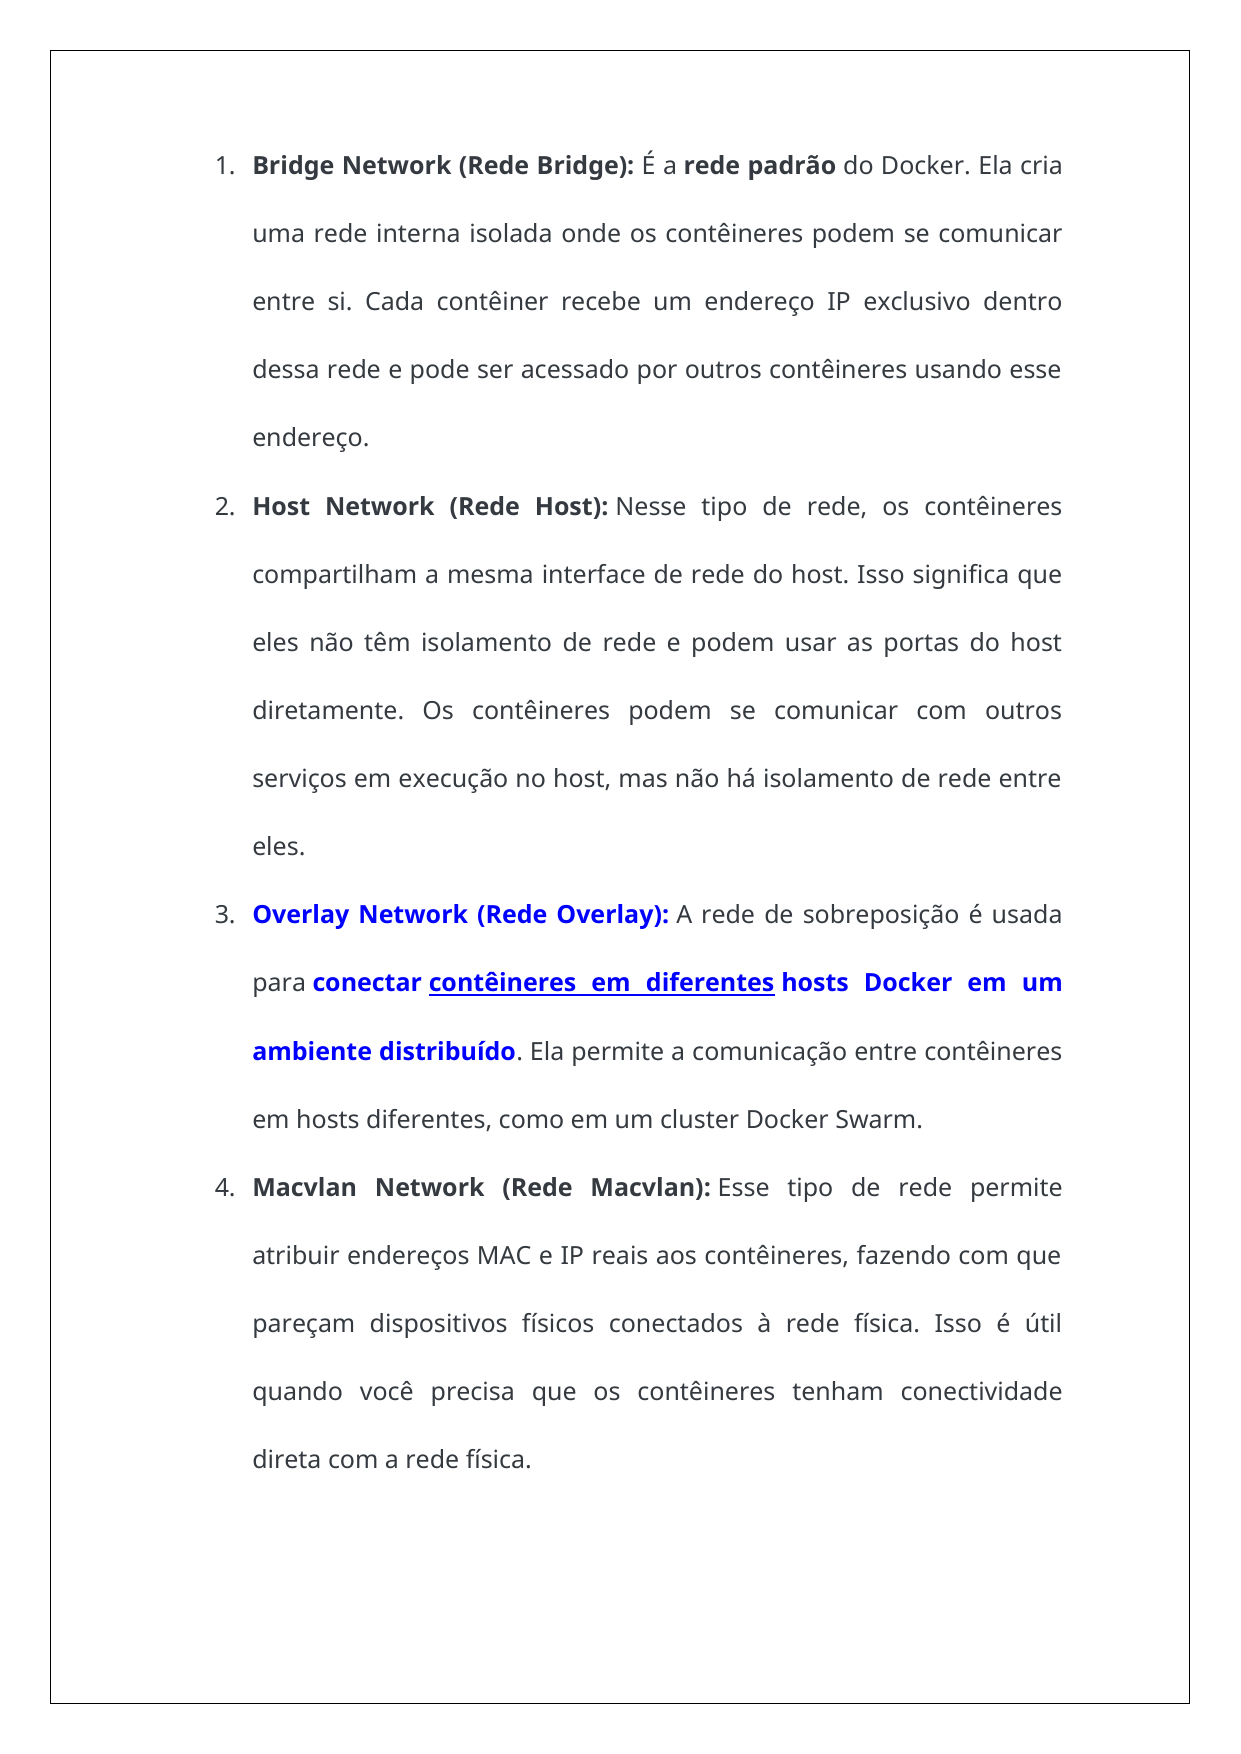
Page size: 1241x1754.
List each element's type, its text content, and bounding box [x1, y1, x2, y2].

list Host Network (Rede Host): Nesse tipo de rede, os contêineres compartilham a mesma interface de rede do host. Isso significa que eles não têm isolamento de rede e podem usar as portas do host diretamente. Os contêineres podem se comunicar com outros serviços em execução no host, mas não há isolamento de rede entre eles. [214, 488, 1063, 863]
list Macvlan Network (Rede Macvlan): Esse tipo de rede permite atribuir endereços MAC e IP reais aos contêineres, fazendo com que pareçam dispositivos físicos conectados à rede física. Isso é útil quando você precisa que os contêineres tenham conectividade direta com a rede física. [214, 1169, 1063, 1476]
list Bridge Network (Rede Bridge): É a rede padrão do Docker. Ela cria uma rede interna isolada onde os contêineres podem se comunicar entre si. Cada contêiner recebe um endereço IP exclusivo dentro dessa rede e pode ser acessado por outros contêineres usando esse endereço. [214, 147, 1063, 454]
list Overlay Network (Rede Overlay): A rede de sobreposição é usada para conectar contêineres em diferentes hosts Docker em um ambiente distribuído. Ela permite a comunicação entre contêineres em hosts diferentes, como em um cluster Docker Swarm. [214, 897, 1063, 1135]
